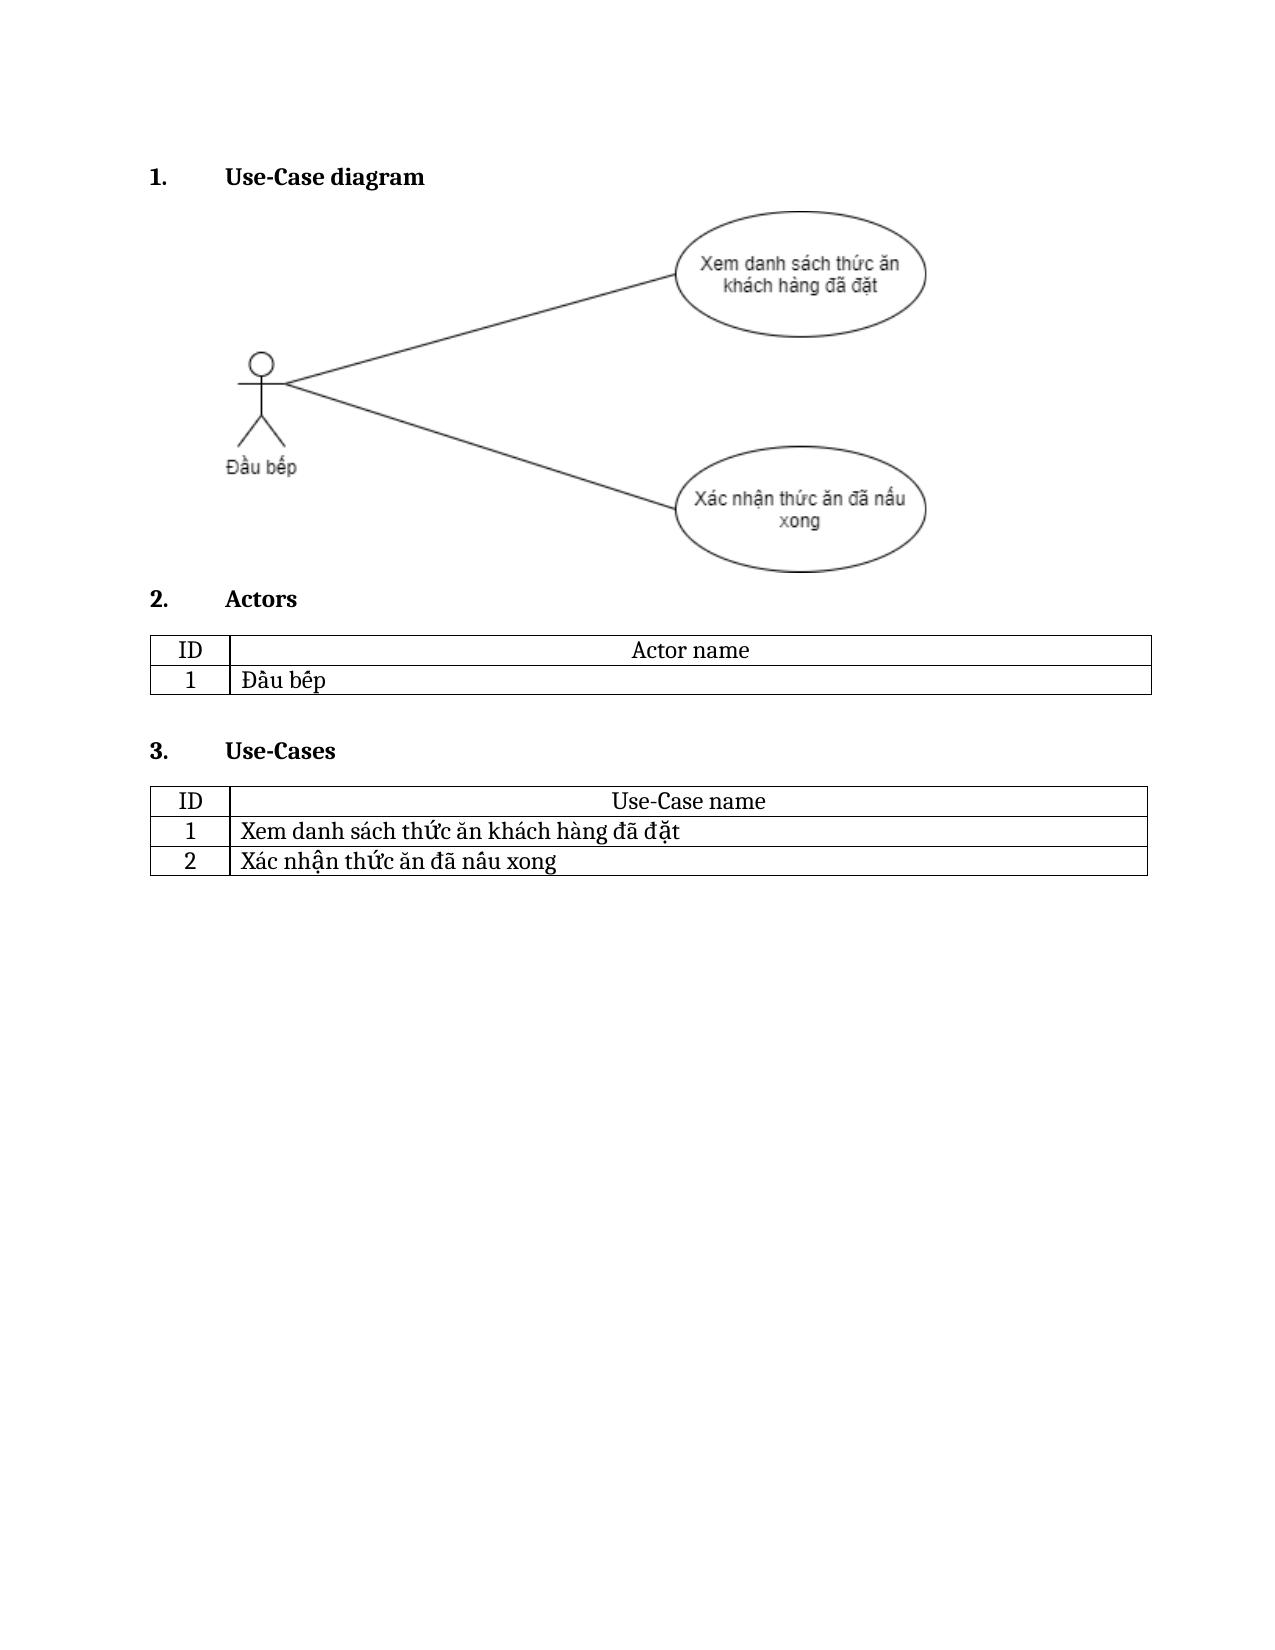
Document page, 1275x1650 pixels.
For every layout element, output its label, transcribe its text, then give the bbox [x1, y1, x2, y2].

table_cell 2 [151, 847, 229, 875]
subtitle Actors [150, 585, 1125, 614]
subtitle Use-Cases [150, 737, 1125, 765]
table_cell Đầu bếp [231, 666, 1151, 694]
table_header Use-Case name [231, 787, 1147, 816]
table_cell 1 [151, 666, 229, 694]
table_header ID [151, 636, 229, 664]
table_cell 1 [151, 817, 229, 846]
table_header Actor name [231, 636, 1151, 664]
table_cell Xem danh sách thức ăn khách hàng đã đặt [231, 817, 1147, 846]
subtitle Use-Case diagram [150, 162, 1125, 191]
table_cell Xác nhận thức ăn đã nấu xong [231, 847, 1147, 875]
table_header ID [151, 787, 229, 816]
picture [225, 211, 927, 573]
